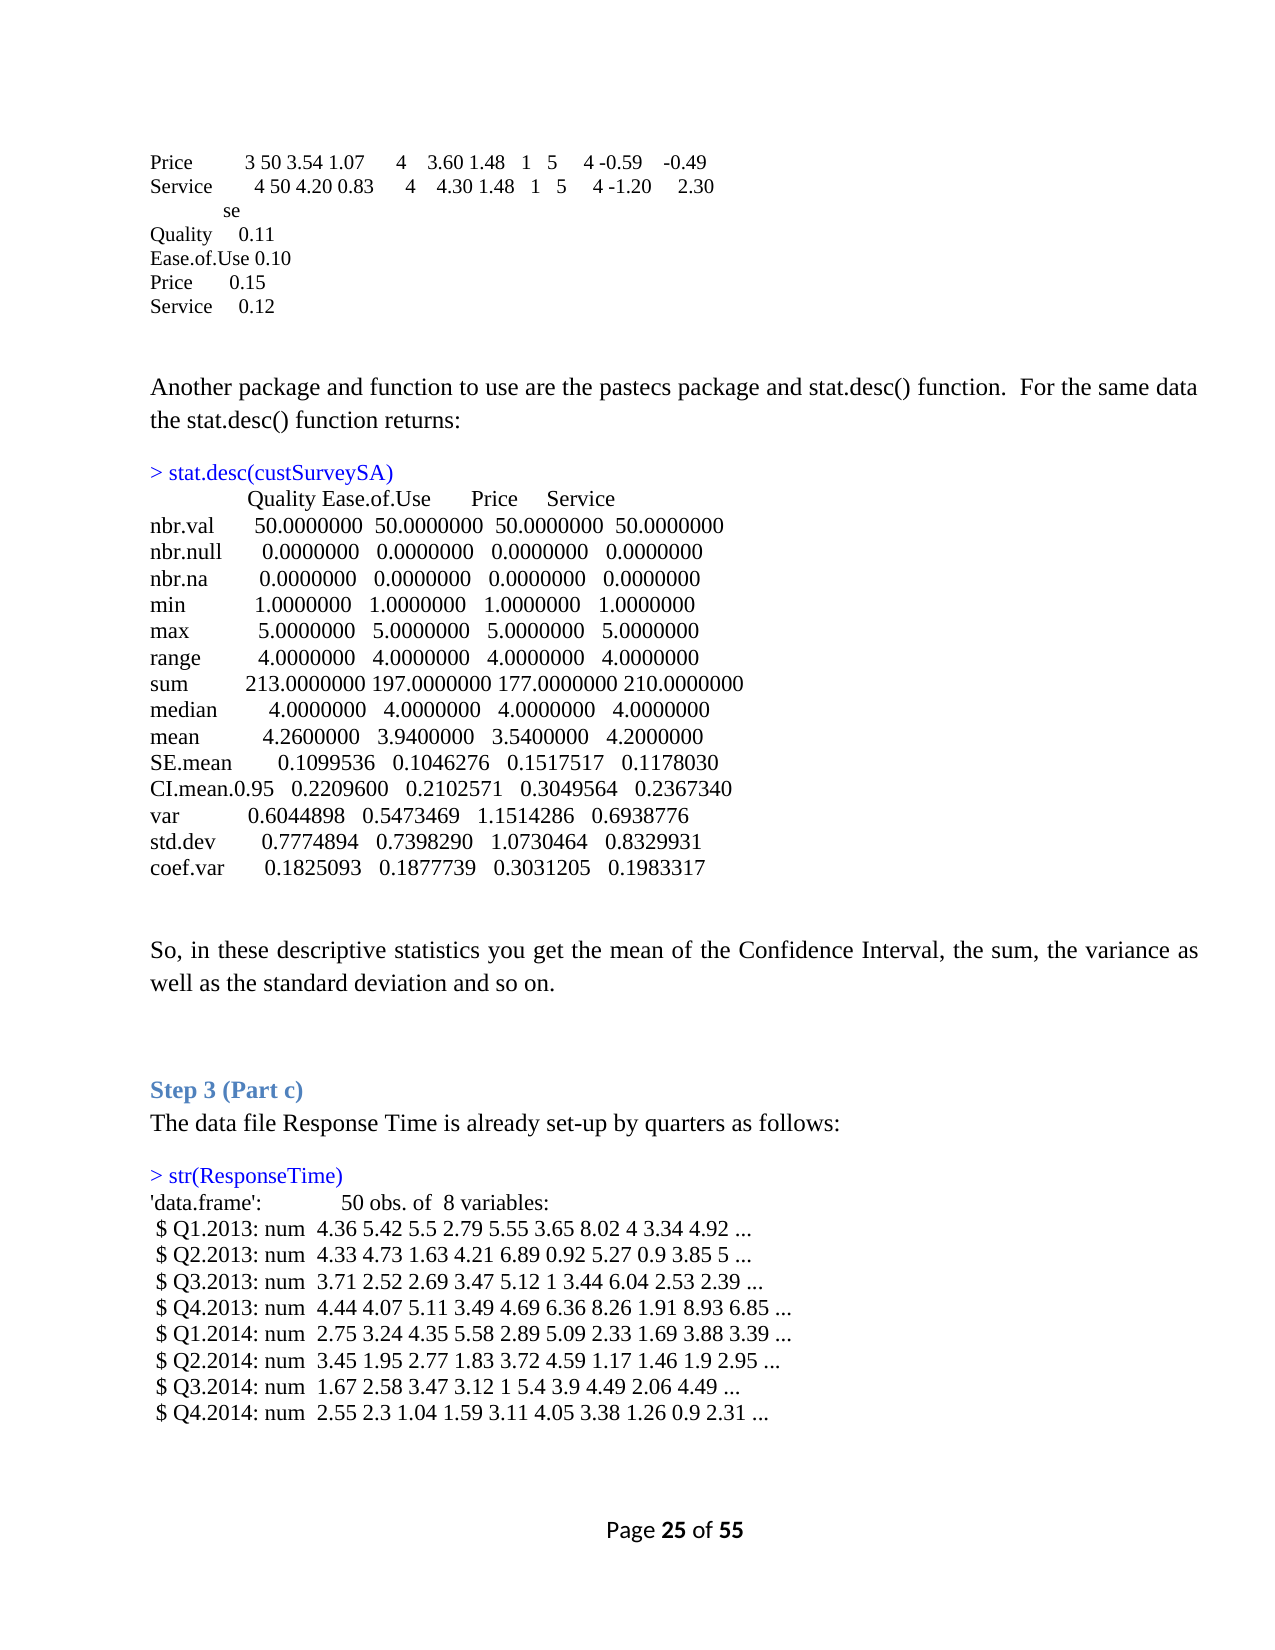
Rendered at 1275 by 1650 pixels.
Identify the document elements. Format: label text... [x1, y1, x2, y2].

text se [150, 198, 1200, 222]
text var 0.6044898 0.5473469 1.1514286 0.6938776 [150, 802, 1200, 828]
text $ Q1.2013: num 4.36 5.42 5.5 2.79 5.55 3.65 8.02 4 3.34 4.92 ... [150, 1215, 1200, 1241]
text std.dev 0.7774894 0.7398290 1.0730464 0.8329931 [150, 828, 1200, 854]
text $ Q2.2013: num 4.33 4.73 1.63 4.21 6.89 0.92 5.27 0.9 3.85 5 ... [150, 1241, 1200, 1268]
text range 4.0000000 4.0000000 4.0000000 4.0000000 [150, 644, 1200, 670]
text 'data.frame': 50 obs. of 8 variables: [150, 1189, 1200, 1215]
text > str(ResponseTime) [150, 1162, 1200, 1189]
subtitle Step 3 (Part c) [150, 1075, 1200, 1104]
text nbr.null 0.0000000 0.0000000 0.0000000 0.0000000 [150, 538, 1200, 564]
text max 5.0000000 5.0000000 5.0000000 5.0000000 [150, 617, 1200, 644]
text $ Q2.2014: num 3.45 1.95 2.77 1.83 3.72 4.59 1.17 1.46 1.9 2.95 ... [150, 1347, 1200, 1373]
text SE.mean 0.1099536 0.1046276 0.1517517 0.1178030 [150, 749, 1200, 775]
text So, in these descriptive statistics you get the mean of the Confidence Interval, the sum, the variance as well as the standard deviation and so on. [150, 935, 1200, 996]
text nbr.val 50.0000000 50.0000000 50.0000000 50.0000000 [150, 512, 1200, 538]
text Quality 0.11 [150, 222, 1200, 246]
text $ Q1.2014: num 2.75 3.24 4.35 5.58 2.89 5.09 2.33 1.69 3.88 3.39 ... [150, 1320, 1200, 1347]
text CI.mean.0.95 0.2209600 0.2102571 0.3049564 0.2367340 [150, 775, 1200, 802]
text > stat.desc(custSurveySA) [150, 459, 1200, 486]
text mean 4.2600000 3.9400000 3.5400000 4.2000000 [150, 723, 1200, 749]
text coef.var 0.1825093 0.1877739 0.3031205 0.1983317 [150, 854, 1200, 881]
text $ Q4.2013: num 4.44 4.07 5.11 3.49 4.69 6.36 8.26 1.91 8.93 6.85 ... [150, 1294, 1200, 1320]
text nbr.na 0.0000000 0.0000000 0.0000000 0.0000000 [150, 564, 1200, 591]
text min 1.0000000 1.0000000 1.0000000 1.0000000 [150, 591, 1200, 617]
text Price 0.15 [150, 270, 1200, 294]
text Another package and function to use are the pastecs package and stat.desc() function. For the same data the stat.desc() function returns: [150, 372, 1200, 434]
text $ Q4.2014: num 2.55 2.3 1.04 1.59 3.11 4.05 3.38 1.26 0.9 2.31 ... [150, 1399, 1200, 1426]
text Service 4 50 4.20 0.83 4 4.30 1.48 1 5 4 -1.20 2.30 [150, 174, 1200, 198]
text median 4.0000000 4.0000000 4.0000000 4.0000000 [150, 696, 1200, 723]
text Service 0.12 [150, 294, 1200, 318]
text $ Q3.2013: num 3.71 2.52 2.69 3.47 5.12 1 3.44 6.04 2.53 2.39 ... [150, 1268, 1200, 1294]
text Quality Ease.of.Use Price Service [150, 486, 1200, 512]
text sum 213.0000000 197.0000000 177.0000000 210.0000000 [150, 670, 1200, 696]
text The data file Response Time is already set-up by quarters as follows: [150, 1108, 1200, 1137]
text $ Q3.2014: num 1.67 2.58 3.47 3.12 1 5.4 3.9 4.49 2.06 4.49 ... [150, 1373, 1200, 1399]
text Price 3 50 3.54 1.07 4 3.60 1.48 1 5 4 -0.59 -0.49 [150, 150, 1200, 174]
text Ease.of.Use 0.10 [150, 246, 1200, 270]
